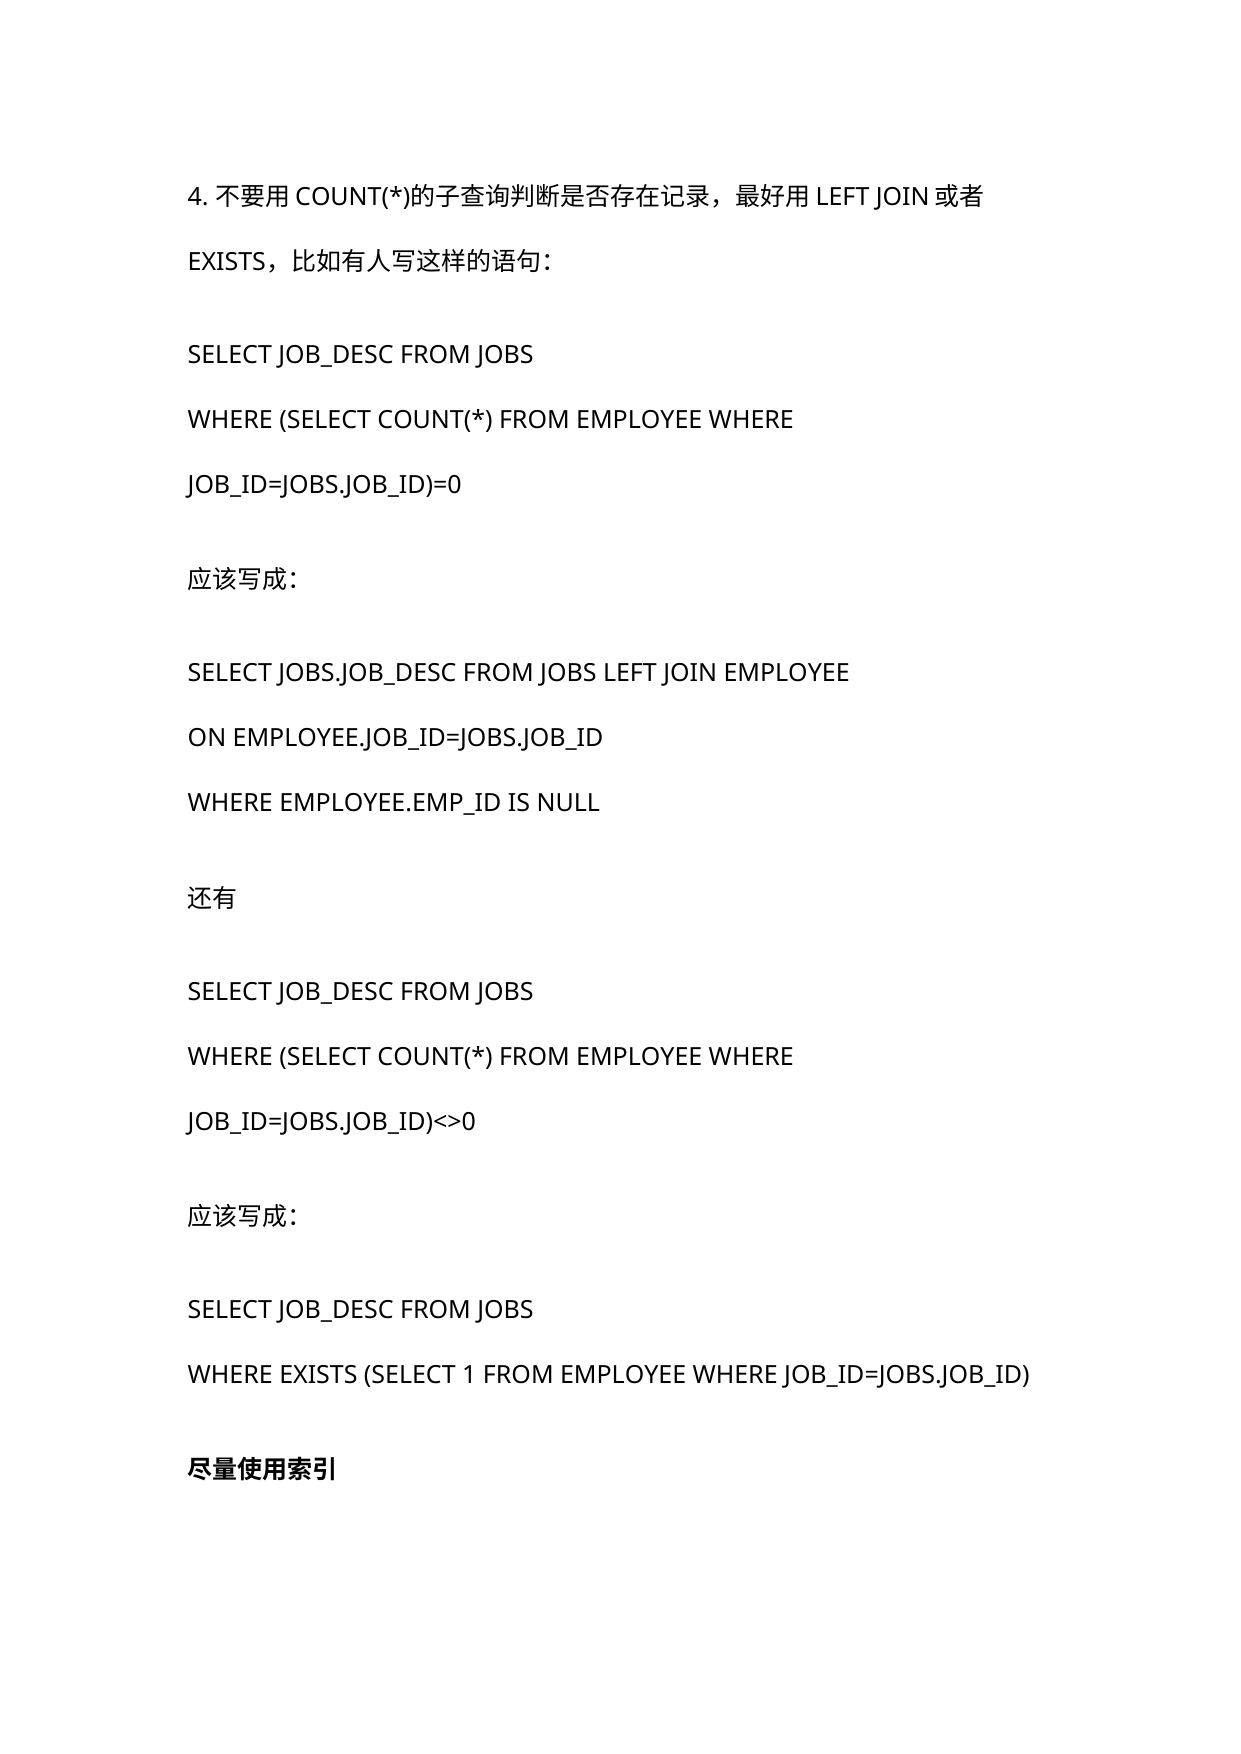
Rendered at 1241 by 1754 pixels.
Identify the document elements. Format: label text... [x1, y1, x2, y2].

text SELECT JOB_DESC FROM JOBS [187, 321, 1053, 386]
text 应该写成： [187, 545, 1053, 610]
text SELECT JOBS.JOB_DESC FROM JOBS LEFT JOIN EMPLOYEE [187, 639, 1053, 704]
text 应该写成： [187, 1182, 1053, 1247]
text SELECT JOB_DESC FROM JOBS [187, 1276, 1053, 1341]
text SELECT JOB_DESC FROM JOBS [187, 958, 1053, 1023]
text ON EMPLOYEE.JOB_ID=JOBS.JOB_ID [187, 704, 1053, 769]
text WHERE (SELECT COUNT(*) FROM EMPLOYEE WHERE JOB_ID=JOBS.JOB_ID)<>0 [187, 1023, 1053, 1153]
text 4. 不要用COUNT(*)的子查询判断是否存在记录，最好用LEFT JOIN或者EXISTS，比如有人写这样的语句： [187, 162, 1053, 292]
text 尽量使用索引 [187, 1435, 1053, 1500]
text WHERE (SELECT COUNT(*) FROM EMPLOYEE WHERE JOB_ID=JOBS.JOB_ID)=0 [187, 386, 1053, 516]
text WHERE EMPLOYEE.EMP_ID IS NULL [187, 769, 1053, 834]
text 还有 [187, 864, 1053, 929]
text WHERE EXISTS (SELECT 1 FROM EMPLOYEE WHERE JOB_ID=JOBS.JOB_ID) [187, 1341, 1053, 1406]
